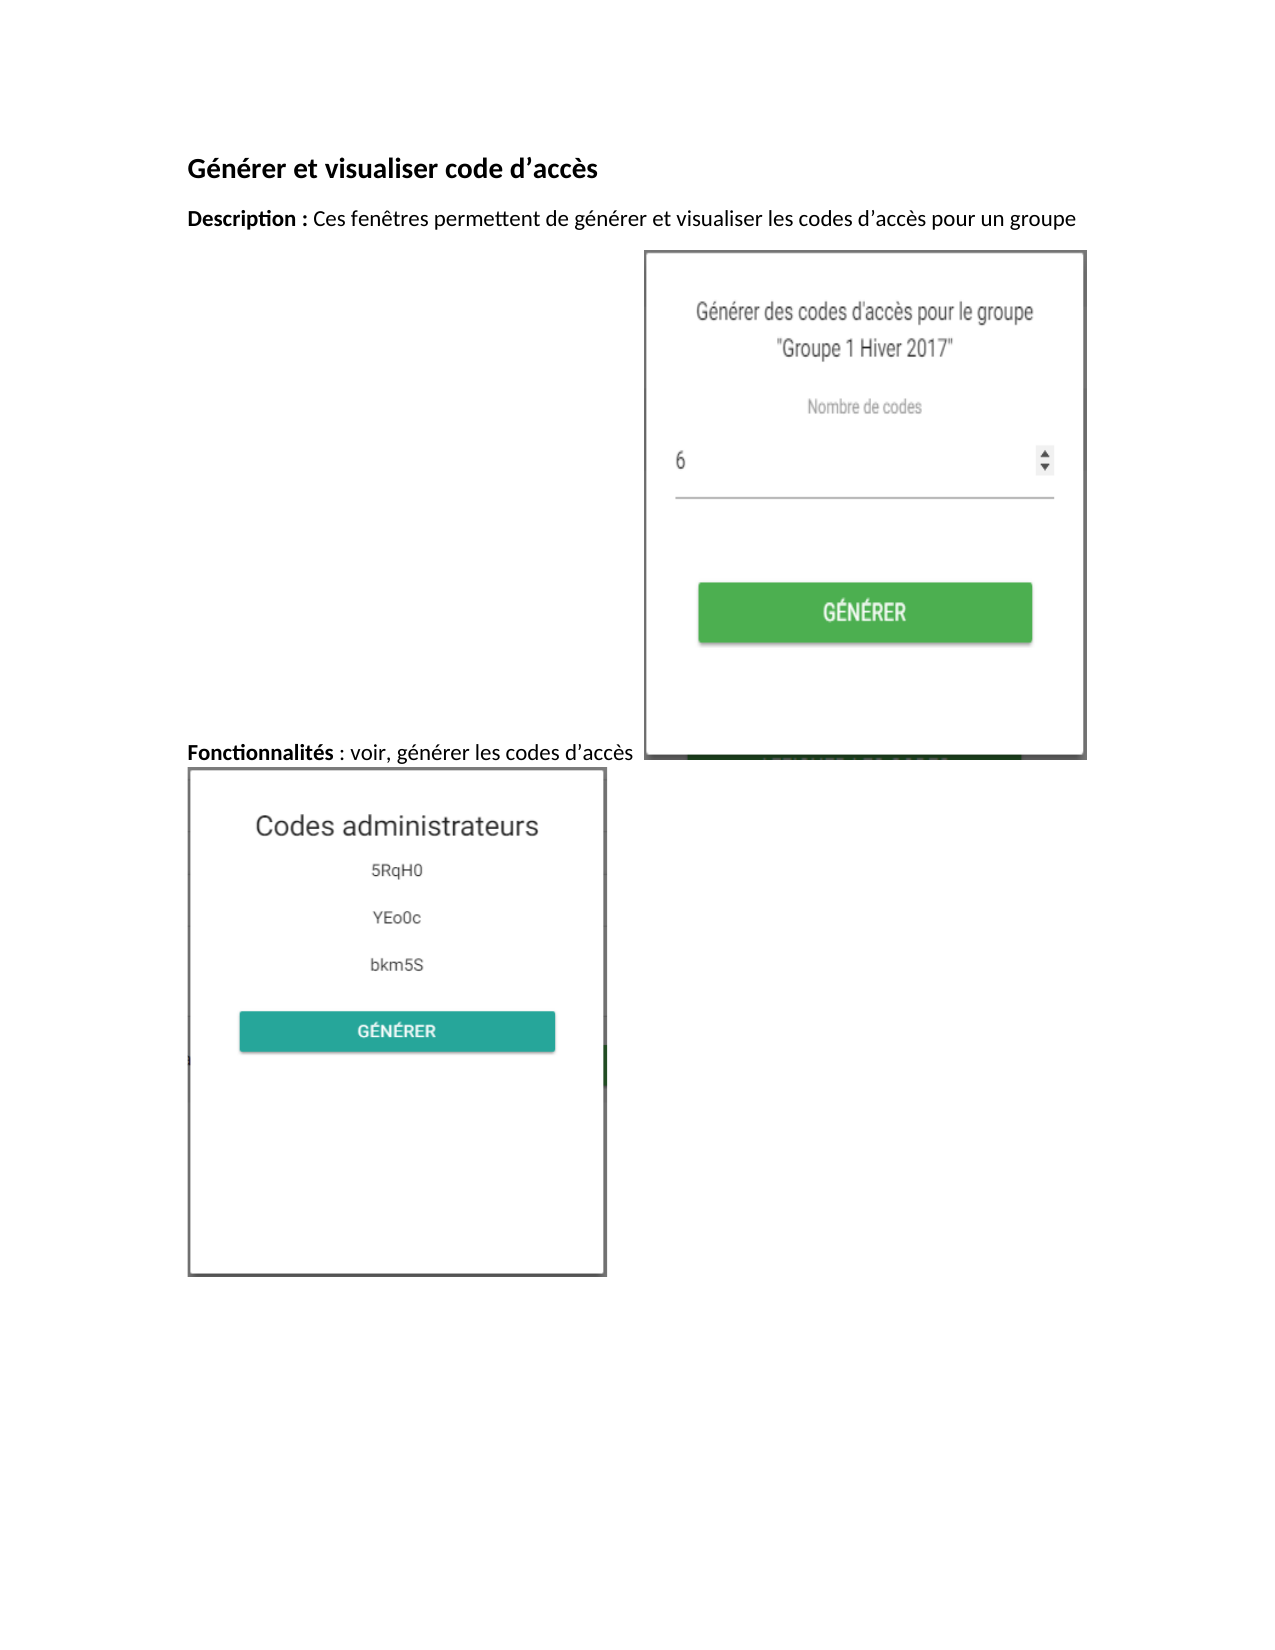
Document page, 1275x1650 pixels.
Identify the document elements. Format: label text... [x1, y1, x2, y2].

picture [644, 250, 1087, 760]
picture [187, 767, 608, 1277]
text Générer et visualiser code d’accès [187, 150, 1087, 186]
text Description : Ces fenêtres permettent de générer et visualiser les codes d’accès pour un groupe [187, 204, 1087, 232]
